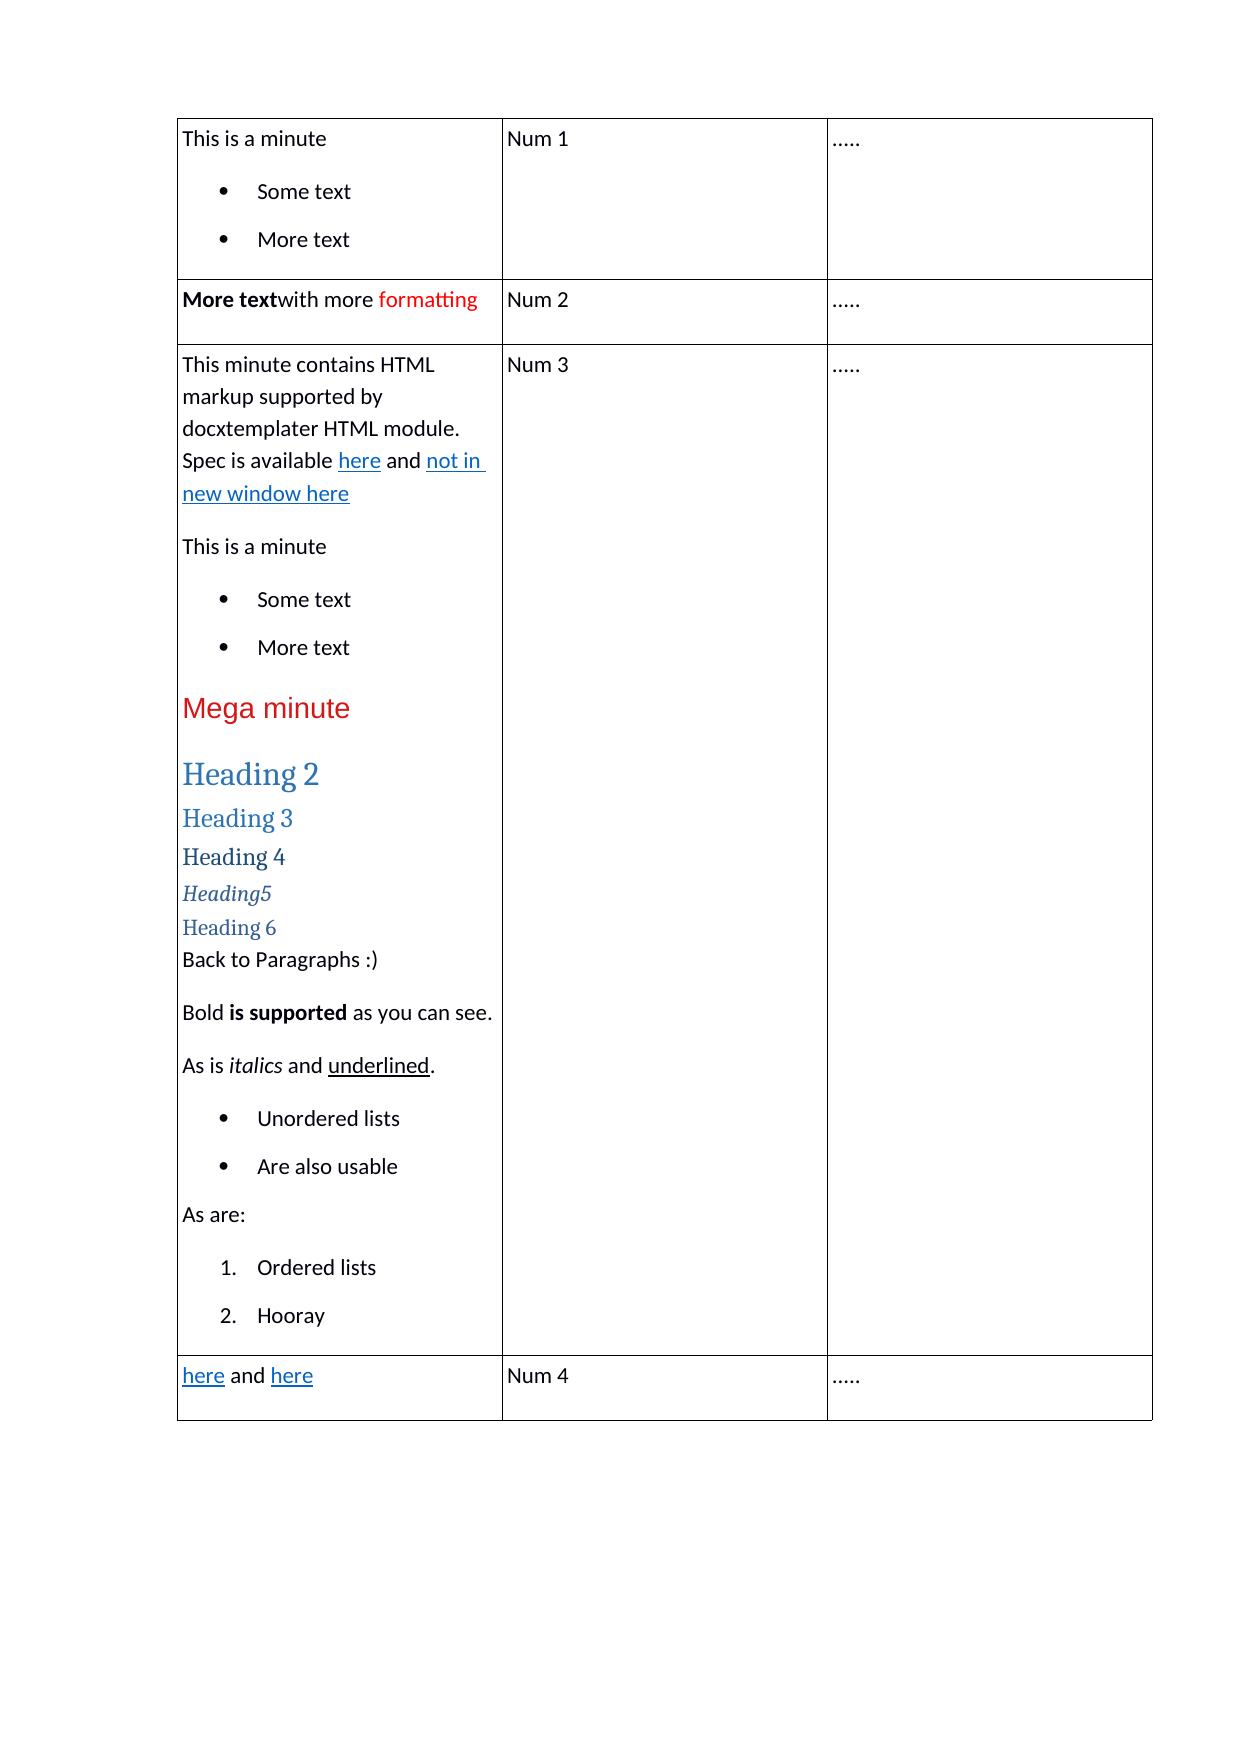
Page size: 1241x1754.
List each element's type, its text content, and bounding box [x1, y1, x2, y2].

table_header This is a minute Some text More text [178, 119, 502, 279]
table_cell Num 3 [503, 345, 827, 1355]
table_cell Num 2 [503, 280, 827, 344]
table_cell Num 4 [503, 1356, 827, 1419]
table_cell ..... [828, 345, 1152, 1355]
table_header Num 1 [503, 119, 827, 279]
table_cell More textwith more formatting [178, 280, 502, 344]
table_header ..... [828, 119, 1152, 279]
table_cell ..... [828, 1356, 1152, 1419]
table_cell here and here [178, 1356, 502, 1419]
table_cell ..... [828, 280, 1152, 344]
table_cell This minute contains HTML markup supported by docxtemplater HTML module. Spec is available here and not in new window here This is a minute Some text More text Mega minute Heading 2 Heading 3 Heading 4 Heading5 Heading 6 Back to Paragraphs :) Bold is supported as you can see. As is italics and underlined. Unordered lists Are also usable As are: Ordered lists Hooray [178, 345, 502, 1355]
